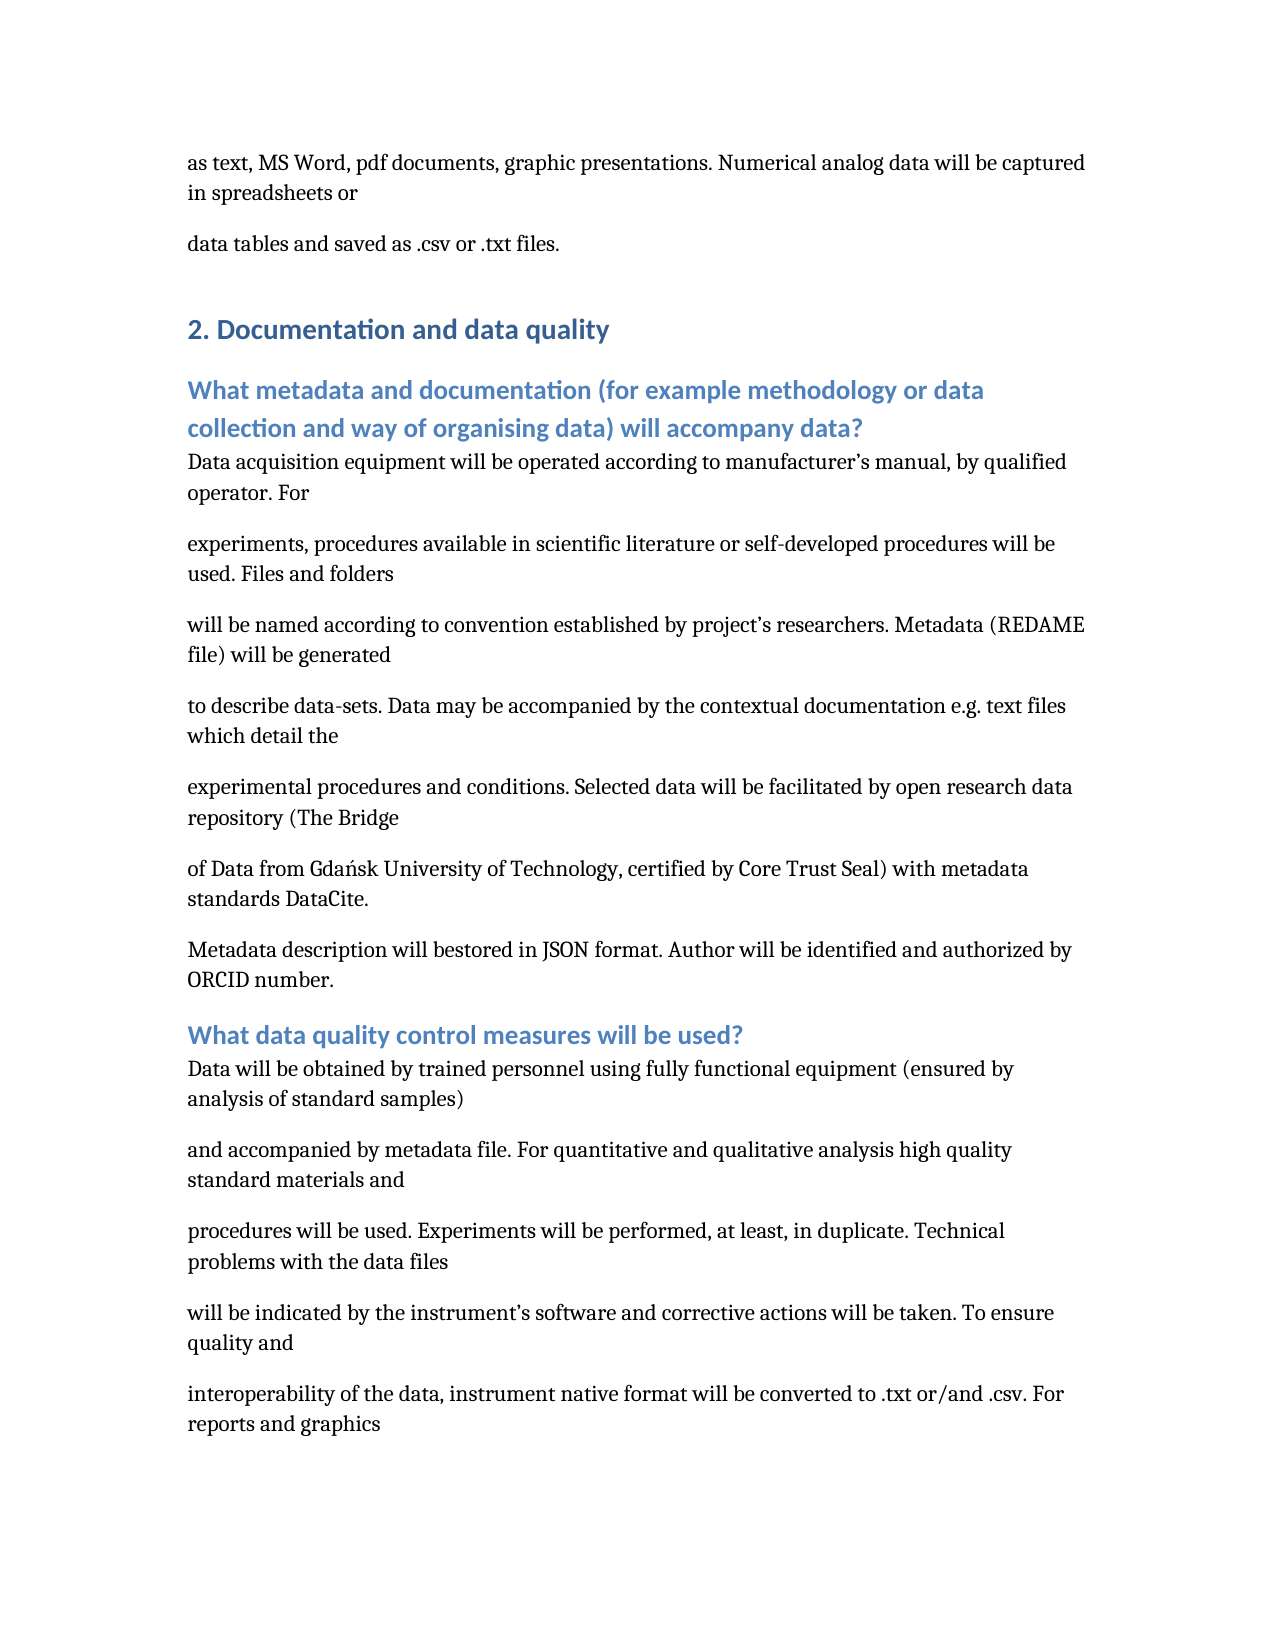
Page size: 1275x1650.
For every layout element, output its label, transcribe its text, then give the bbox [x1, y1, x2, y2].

text procedures will be used. Experiments will be performed, at least, in duplicate. Technical problems with the data files [187, 1218, 1087, 1275]
text Data acquisition equipment will be operated according to manufacturer’s manual, by qualified operator. For [187, 449, 1087, 506]
text Metadata description will bestored in JSON format. Author will be identified and authorized by ORCID number. [187, 937, 1087, 993]
text as text, MS Word, pdf documents, graphic presentations. Numerical analog data will be captured in spreadsheets or [187, 150, 1087, 207]
text and accompanied by metadata file. For quantitative and qualitative analysis high quality standard materials and [187, 1137, 1087, 1193]
text of Data from Gdańsk University of Technology, certified by Core Trust Seal) with metadata standards DataCite. [187, 855, 1087, 912]
text to describe data-sets. Data may be accompanied by the contextual documentation e.g. text files which detail the [187, 693, 1087, 749]
subtitle What metadata and documentation (for example methodology or data collection and way of organising data) will accompany data? [187, 373, 1087, 444]
text experimental procedures and conditions. Selected data will be facilitated by open research data repository (The Bridge [187, 774, 1087, 831]
subtitle What data quality control measures will be used? [187, 1018, 1087, 1051]
text will be indicated by the instrument’s software and corrective actions will be taken. To ensure quality and [187, 1299, 1087, 1356]
text will be named according to convention established by project’s researchers. Metadata (REDAME file) will be generated [187, 612, 1087, 668]
text Data will be obtained by trained personnel using fully functional equipment (ensured by analysis of standard samples) [187, 1056, 1087, 1112]
text interoperability of the data, instrument native format will be converted to .txt or/and .csv. For reports and graphics [187, 1381, 1087, 1437]
text experiments, procedures available in scientific literature or self-developed procedures will be used. Files and folders [187, 530, 1087, 587]
subtitle 2. Documentation and data quality [187, 311, 1087, 347]
text data tables and saved as .csv or .txt files. [187, 231, 1087, 258]
